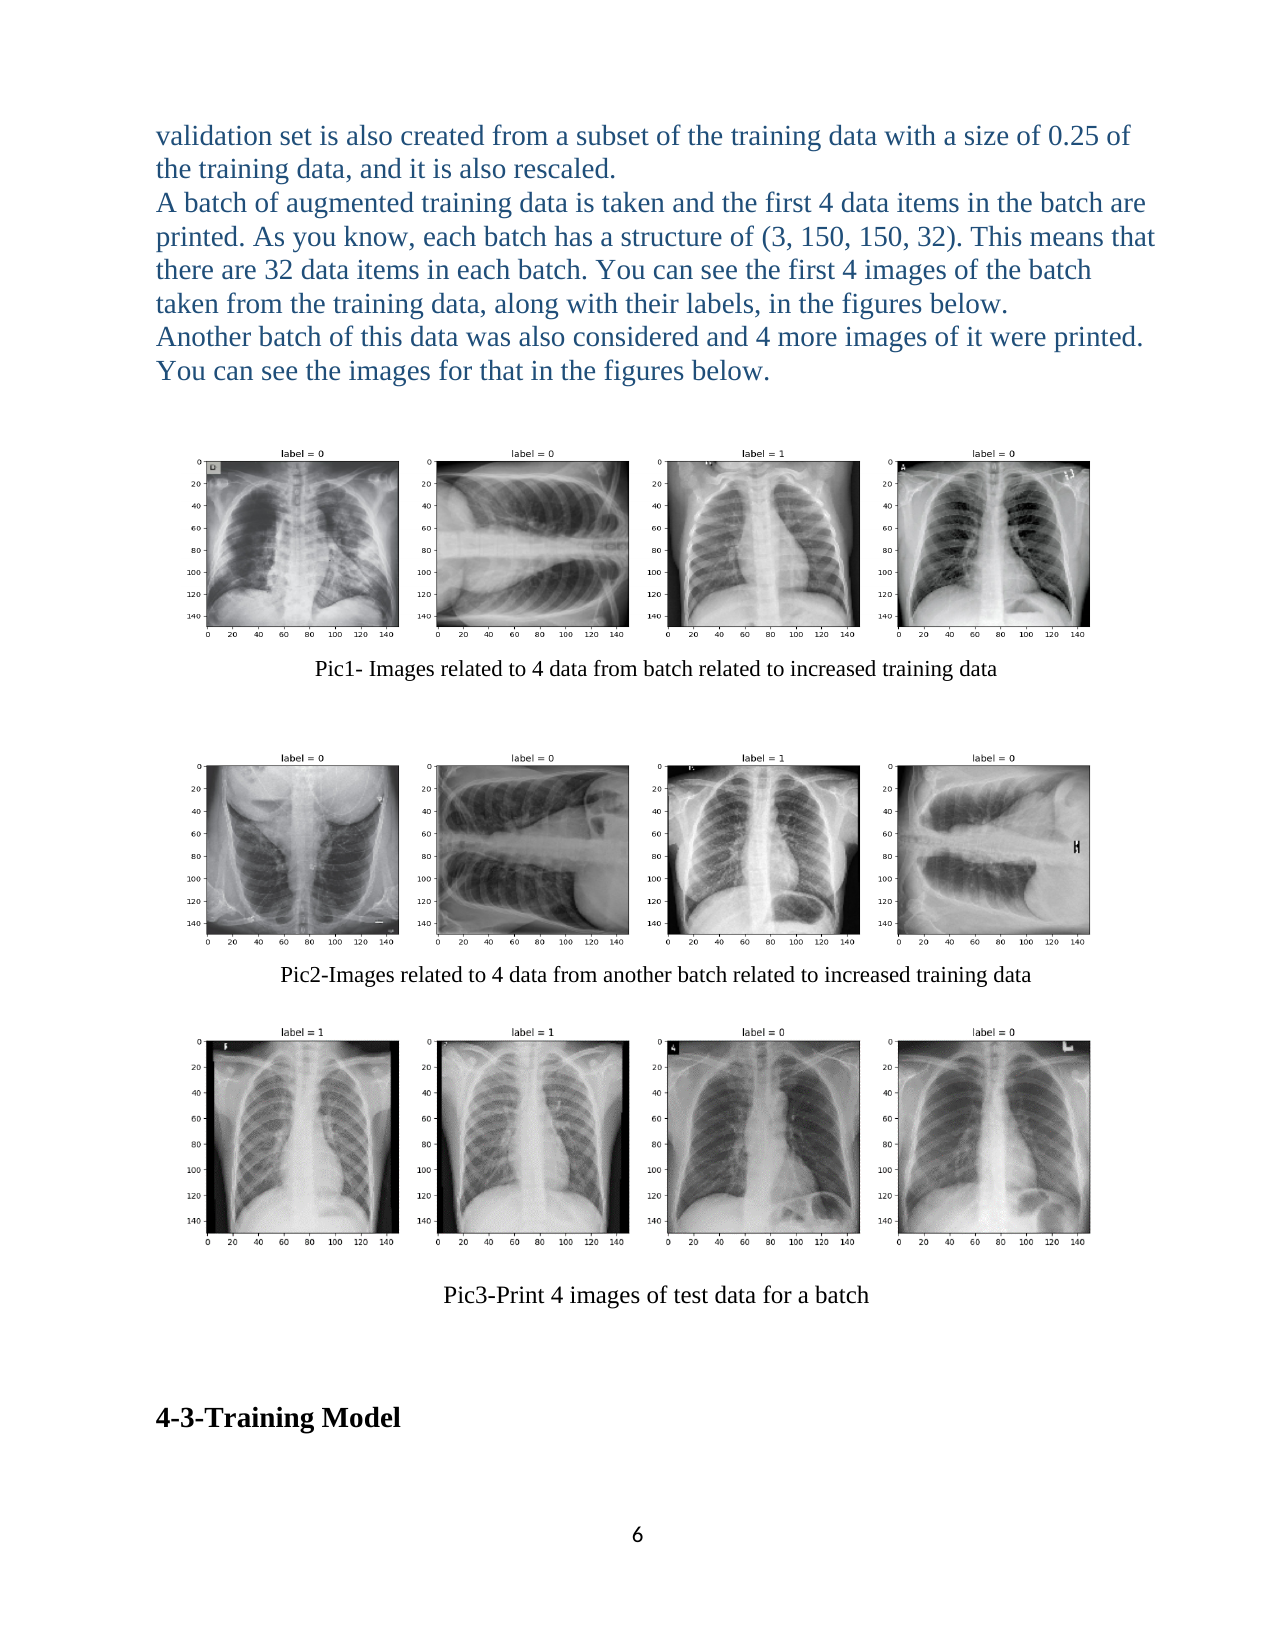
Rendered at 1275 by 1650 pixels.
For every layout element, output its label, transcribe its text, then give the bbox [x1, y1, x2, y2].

text 4-3-Training Model [156, 1400, 1157, 1433]
text Pic2-Images related to 4 data from another batch related to increased training data [156, 961, 1157, 988]
text A batch of augmented training data is taken and the first 4 data items in the batch are printed. As you know, each batch has a structure of (3, 150, 150, 32). This means that there are 32 data items in each batch. You can see the first 4 images of the batch taken from the training data, along with their labels, in the figures below. [156, 185, 1157, 319]
picture [181, 749, 1095, 951]
text Another batch of this data was also considered and 4 more images of it were printed. You can see the images for that in the figures below. [156, 319, 1157, 386]
picture [181, 445, 1089, 639]
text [156, 118, 1157, 185]
text Pic1- Images related to 4 data from batch related to increased training data [156, 655, 1157, 681]
picture [181, 1023, 1095, 1252]
text Pic3-Print 4 images of test data for a batch [156, 1280, 1157, 1309]
